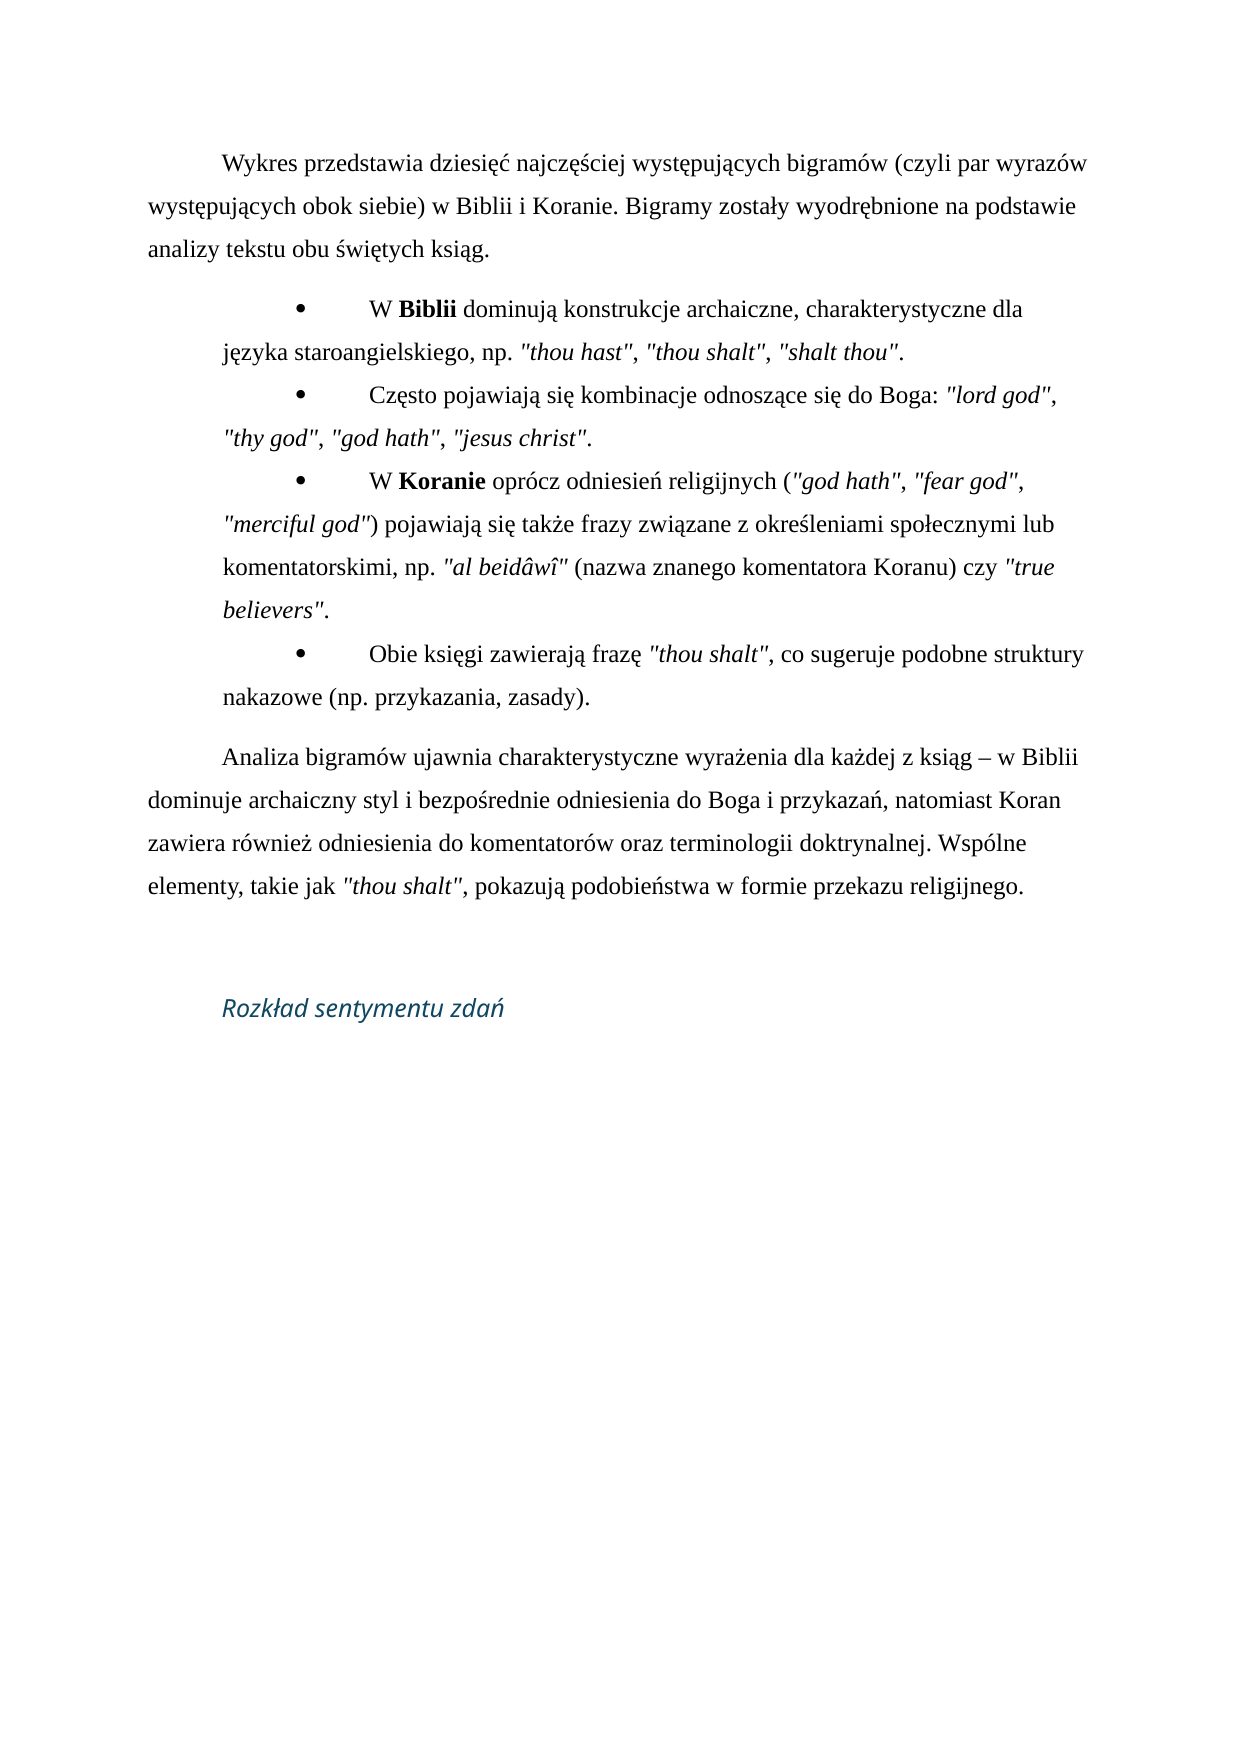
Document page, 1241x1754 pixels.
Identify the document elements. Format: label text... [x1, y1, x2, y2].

text Rozkład sentymentu zdań [148, 991, 1093, 1024]
text Analiza bigramów ujawnia charakterystyczne wyrażenia dla każdej z ksiąg – w Biblii dominuje archaiczny styl i bezpośrednie odniesienia do Boga i przykazań, natomiast Koran zawiera również odniesienia do komentatorów oraz terminologii doktrynalnej. Wspólne elementy, takie jak "thou shalt", pokazują podobieństwa w formie przekazu religijnego. [148, 742, 1093, 900]
list Obie księgi zawierają frazę "thou shalt", co sugeruje podobne struktury nakazowe (np. przykazania, zasady). [223, 639, 1093, 711]
list Często pojawiają się kombinacje odnoszące się do Boga: "lord god", "thy god", "god hath", "jesus christ". [223, 380, 1093, 452]
list W Koranie oprócz odniesień religijnych ("god hath", "fear god", "merciful god") pojawiają się także frazy związane z określeniami społecznymi lub komentatorskimi, np. "al beidâwî" (nazwa znanego komentatora Koranu) czy "true believers". [223, 466, 1093, 624]
list W Biblii dominują konstrukcje archaiczne, charakterystyczne dla języka staroangielskiego, np. "thou hast", "thou shalt", "shalt thou". [223, 294, 1093, 366]
text Wykres przedstawia dziesięć najczęściej występujących bigramów (czyli par wyrazów występujących obok siebie) w Biblii i Koranie. Bigramy zostały wyodrębnione na podstawie analizy tekstu obu świętych ksiąg. [148, 148, 1093, 263]
